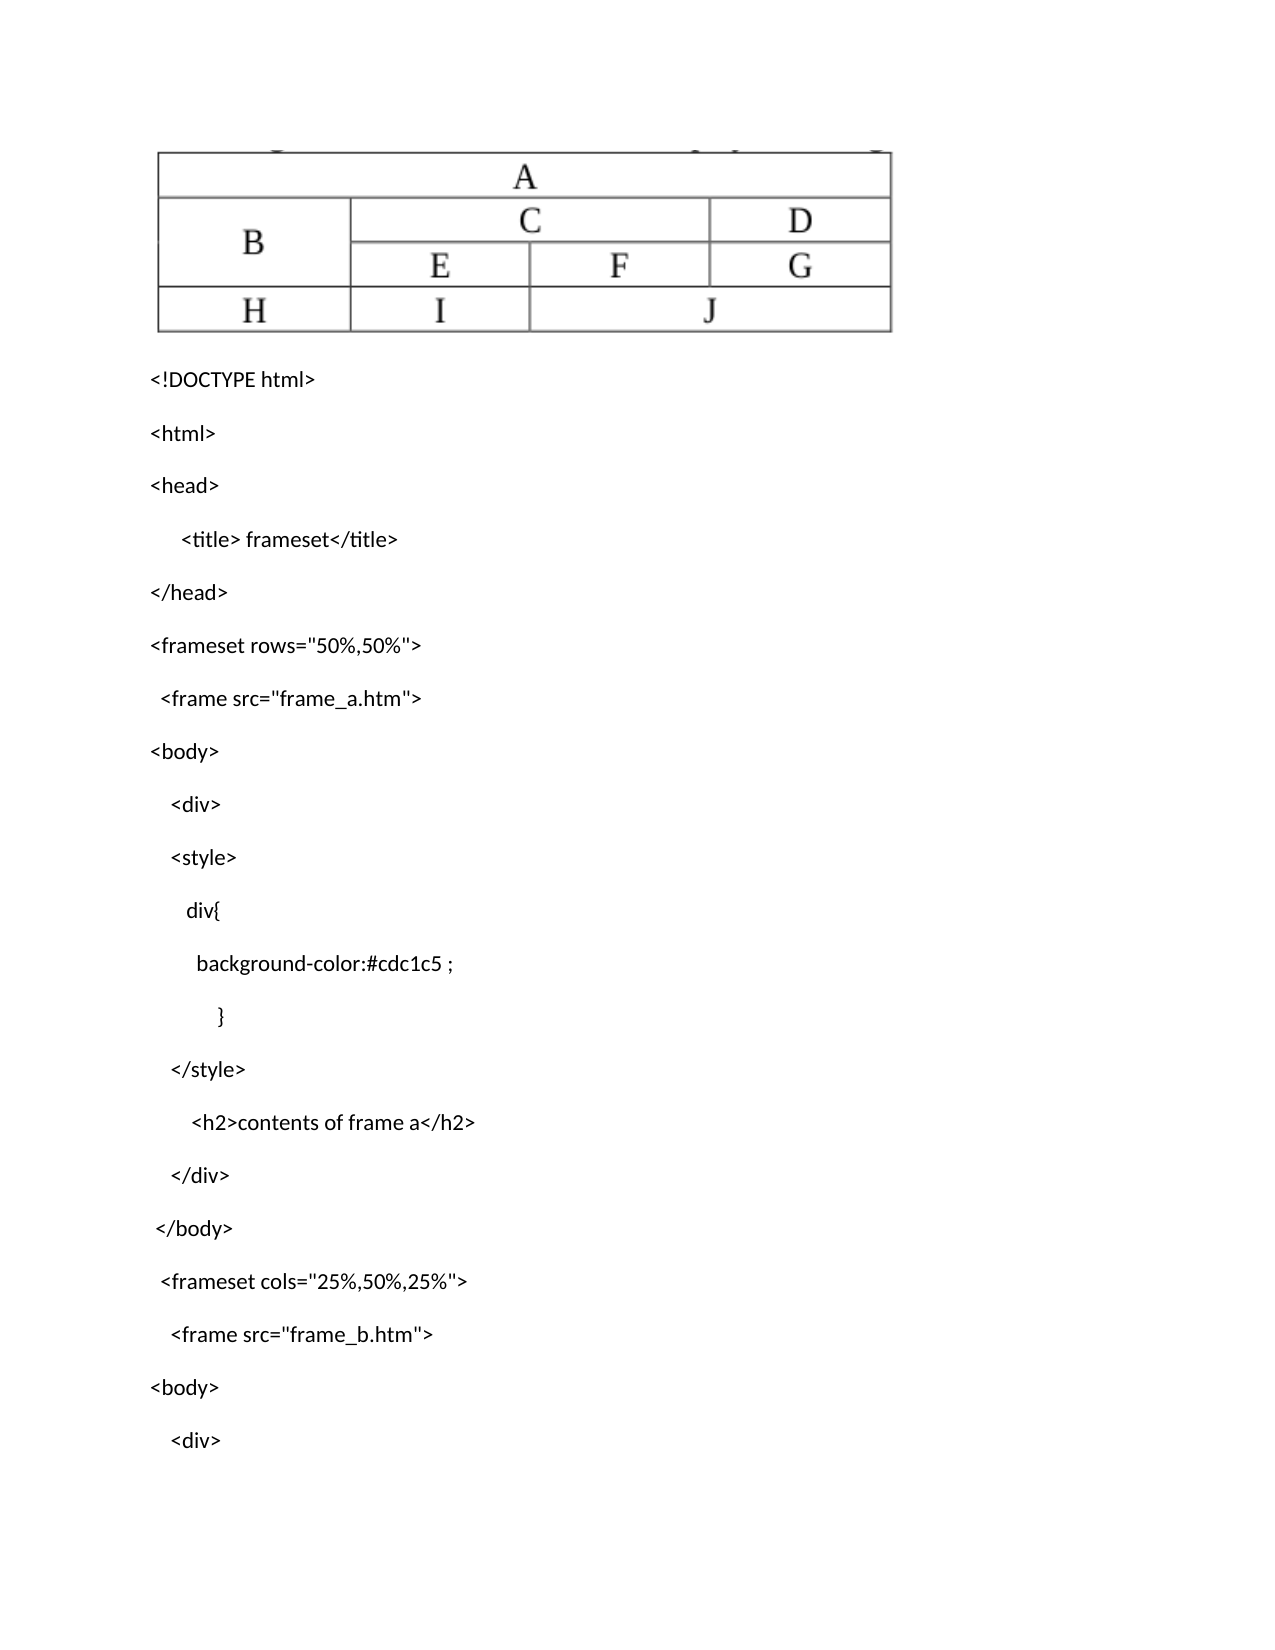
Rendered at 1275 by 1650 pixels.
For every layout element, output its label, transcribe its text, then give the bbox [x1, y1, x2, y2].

text <title> frameset</title> [150, 525, 1125, 553]
text </head> [150, 578, 1125, 606]
text background-color:#cdc1c5 ; [150, 949, 1125, 977]
text div{ [150, 896, 1125, 924]
text </style> [150, 1055, 1125, 1083]
text <html> [150, 419, 1125, 447]
text </body> [150, 1214, 1125, 1242]
text <frame src="frame_a.htm"> [150, 684, 1125, 712]
text <frameset rows="50%,50%"> [150, 631, 1125, 659]
text <body> [150, 737, 1125, 765]
text </div> [150, 1161, 1125, 1189]
text <style> [150, 843, 1125, 871]
text <frame src="frame_b.htm"> [150, 1320, 1125, 1348]
text <div> [150, 1426, 1125, 1454]
text } [150, 1002, 1125, 1030]
text <body> [150, 1373, 1125, 1401]
text <head> [150, 472, 1125, 500]
text <frameset cols="25%,50%,25%"> [150, 1267, 1125, 1295]
text <h2>contents of frame a</h2> [150, 1108, 1125, 1136]
text <div> [150, 790, 1125, 818]
text <!DOCTYPE html> [150, 366, 1125, 394]
